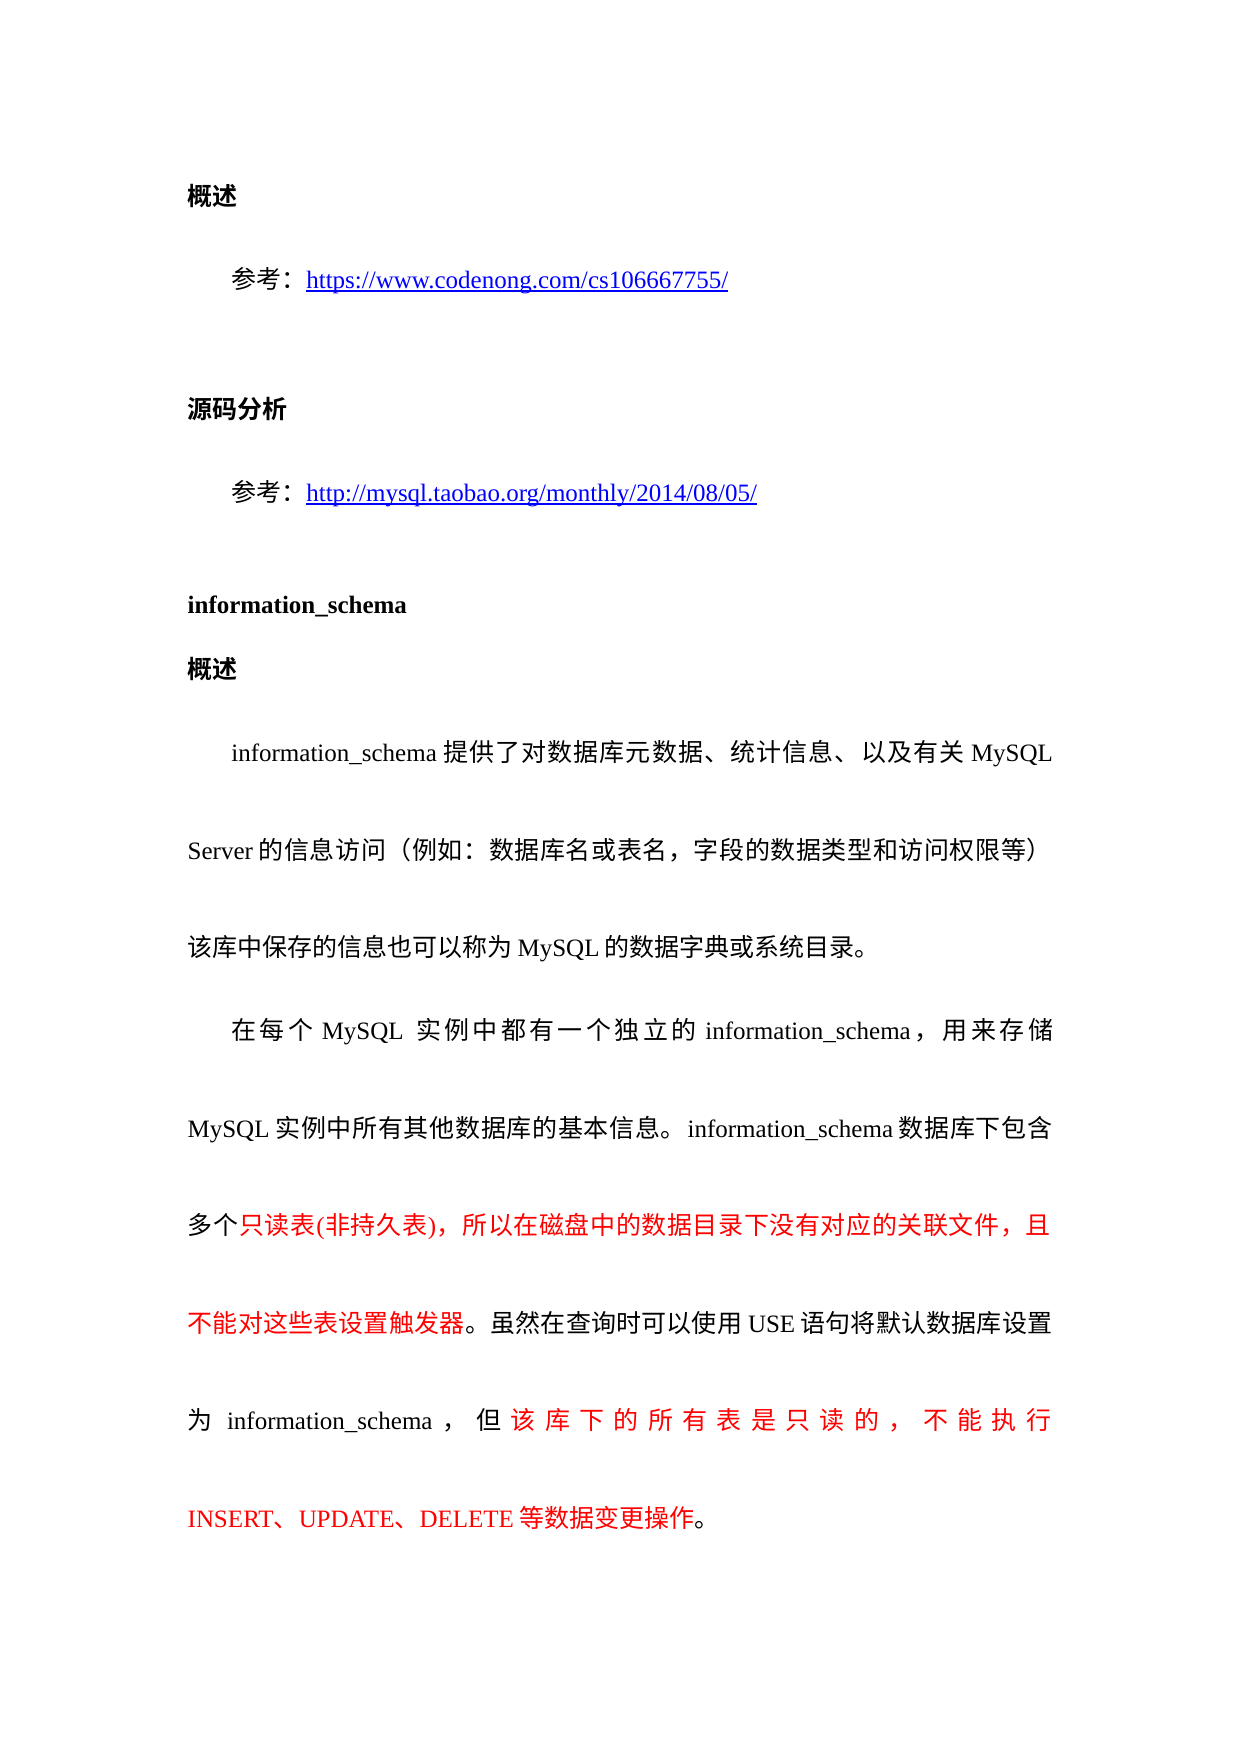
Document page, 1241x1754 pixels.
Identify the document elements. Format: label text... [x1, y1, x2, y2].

text information_schema提供了对数据库元数据、统计信息、以及有关MySQL Server的信息访问（例如：数据库名或表名，字段的数据类型和访问权限等）。该库中保存的信息也可以称为MySQL的数据字典或系统目录。 [187, 718, 1053, 978]
text 参考：https://www.codenong.com/cs106667755/ [187, 245, 1053, 310]
subtitle 源码分析 [187, 375, 1053, 440]
text 参考：http://mysql.taobao.org/monthly/2014/08/05/ [187, 458, 1053, 523]
subtitle 概述 [187, 635, 1053, 700]
subtitle information_schema [187, 588, 1053, 621]
text 在每个MySQL 实例中都有一个独立的information_schema，用来存储MySQL实例中所有其他数据库的基本信息。information_schema数据库下包含多个只读表(非持久表)，所以在磁盘中的数据目录下没有对应的关联文件，且不能对这些表设置触发器。虽然在查询时可以使用USE语句将默认数据库设置为information_schema，但该库下的所有表是只读的，不能执行INSERT、UPDATE、DELETE等数据变更操作。 [187, 996, 1053, 1549]
subtitle 概述 [187, 162, 1053, 227]
